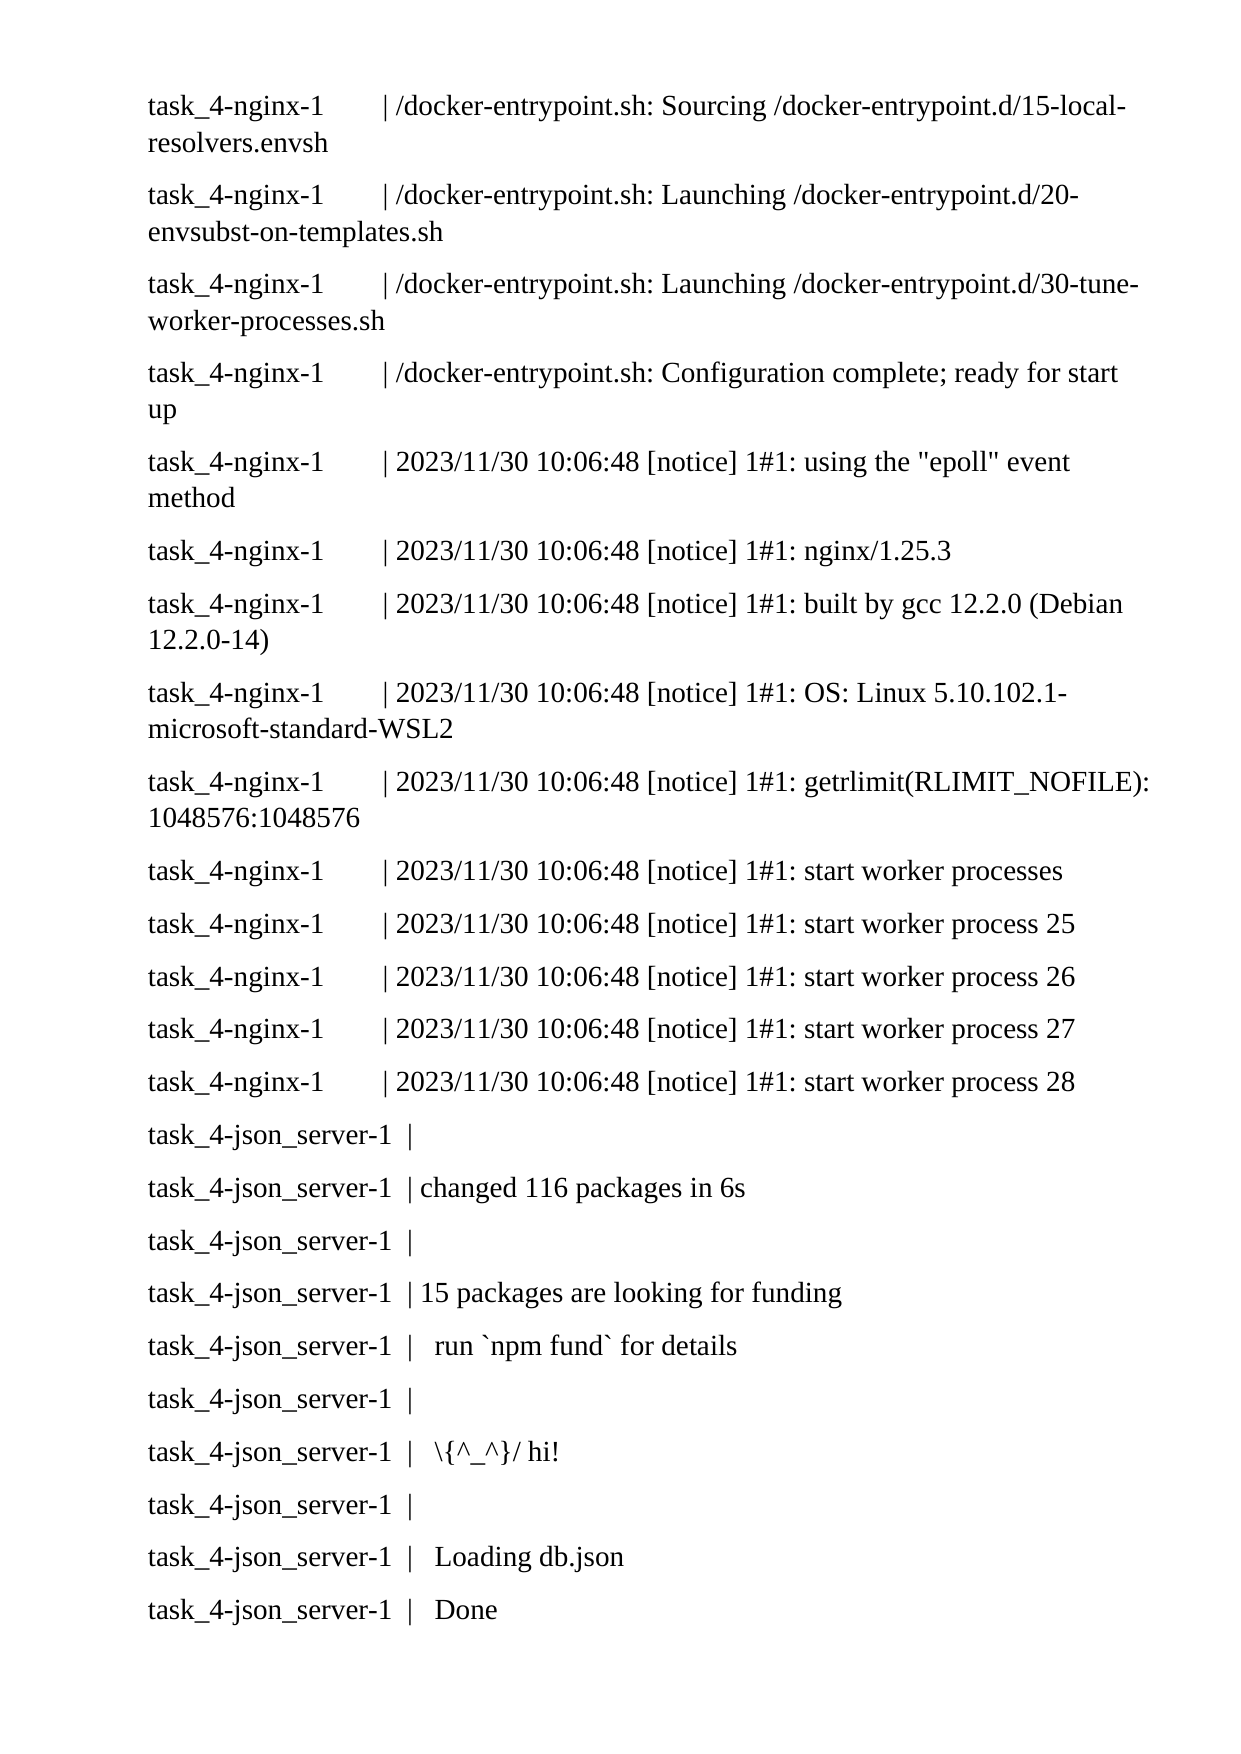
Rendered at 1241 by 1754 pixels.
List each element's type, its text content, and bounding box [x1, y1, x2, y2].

text task_4-json_server-1 | run `npm fund` for details [148, 1328, 1152, 1362]
text task_4-nginx-1 | 2023/11/30 10:06:48 [notice] 1#1: nginx/1.25.3 [148, 533, 1152, 567]
text task_4-json_server-1 | [148, 1117, 1152, 1151]
text task_4-json_server-1 | \{^_^}/ hi! [148, 1434, 1152, 1467]
text task_4-json_server-1 | Loading db.json [148, 1539, 1152, 1573]
text task_4-nginx-1 | 2023/11/30 10:06:48 [notice] 1#1: start worker process 26 [148, 959, 1152, 992]
text task_4-json_server-1 | Done [148, 1592, 1152, 1626]
text task_4-nginx-1 | 2023/11/30 10:06:48 [notice] 1#1: start worker process 25 [148, 906, 1152, 939]
text task_4-json_server-1 | 15 packages are looking for funding [148, 1276, 1152, 1309]
text task_4-nginx-1 | /docker-entrypoint.sh: Launching /docker-entrypoint.d/20-envsubst-on-templates.sh [148, 177, 1152, 247]
text task_4-json_server-1 | changed 116 packages in 6s [148, 1170, 1152, 1203]
text task_4-nginx-1 | 2023/11/30 10:06:48 [notice] 1#1: built by gcc 12.2.0 (Debian 12.2.0-14) [148, 586, 1152, 656]
text task_4-nginx-1 | 2023/11/30 10:06:48 [notice] 1#1: start worker processes [148, 853, 1152, 887]
text task_4-nginx-1 | 2023/11/30 10:06:48 [notice] 1#1: start worker process 27 [148, 1011, 1152, 1045]
text task_4-json_server-1 | [148, 1223, 1152, 1256]
text task_4-nginx-1 | 2023/11/30 10:06:48 [notice] 1#1: OS: Linux 5.10.102.1-microsoft-standard-WSL2 [148, 675, 1152, 745]
text task_4-nginx-1 | /docker-entrypoint.sh: Configuration complete; ready for start up [148, 355, 1152, 425]
text task_4-nginx-1 | 2023/11/30 10:06:48 [notice] 1#1: getrlimit(RLIMIT_NOFILE): 1048576:1048576 [148, 764, 1152, 834]
text task_4-json_server-1 | [148, 1381, 1152, 1415]
text task_4-nginx-1 | 2023/11/30 10:06:48 [notice] 1#1: start worker process 28 [148, 1064, 1152, 1098]
text task_4-nginx-1 | 2023/11/30 10:06:48 [notice] 1#1: using the "epoll" event method [148, 444, 1152, 514]
text task_4-nginx-1 | /docker-entrypoint.sh: Launching /docker-entrypoint.d/30-tune-worker-processes.sh [148, 266, 1152, 336]
text task_4-nginx-1 | /docker-entrypoint.sh: Sourcing /docker-entrypoint.d/15-local-resolvers.envsh [148, 88, 1152, 158]
text task_4-json_server-1 | [148, 1487, 1152, 1520]
